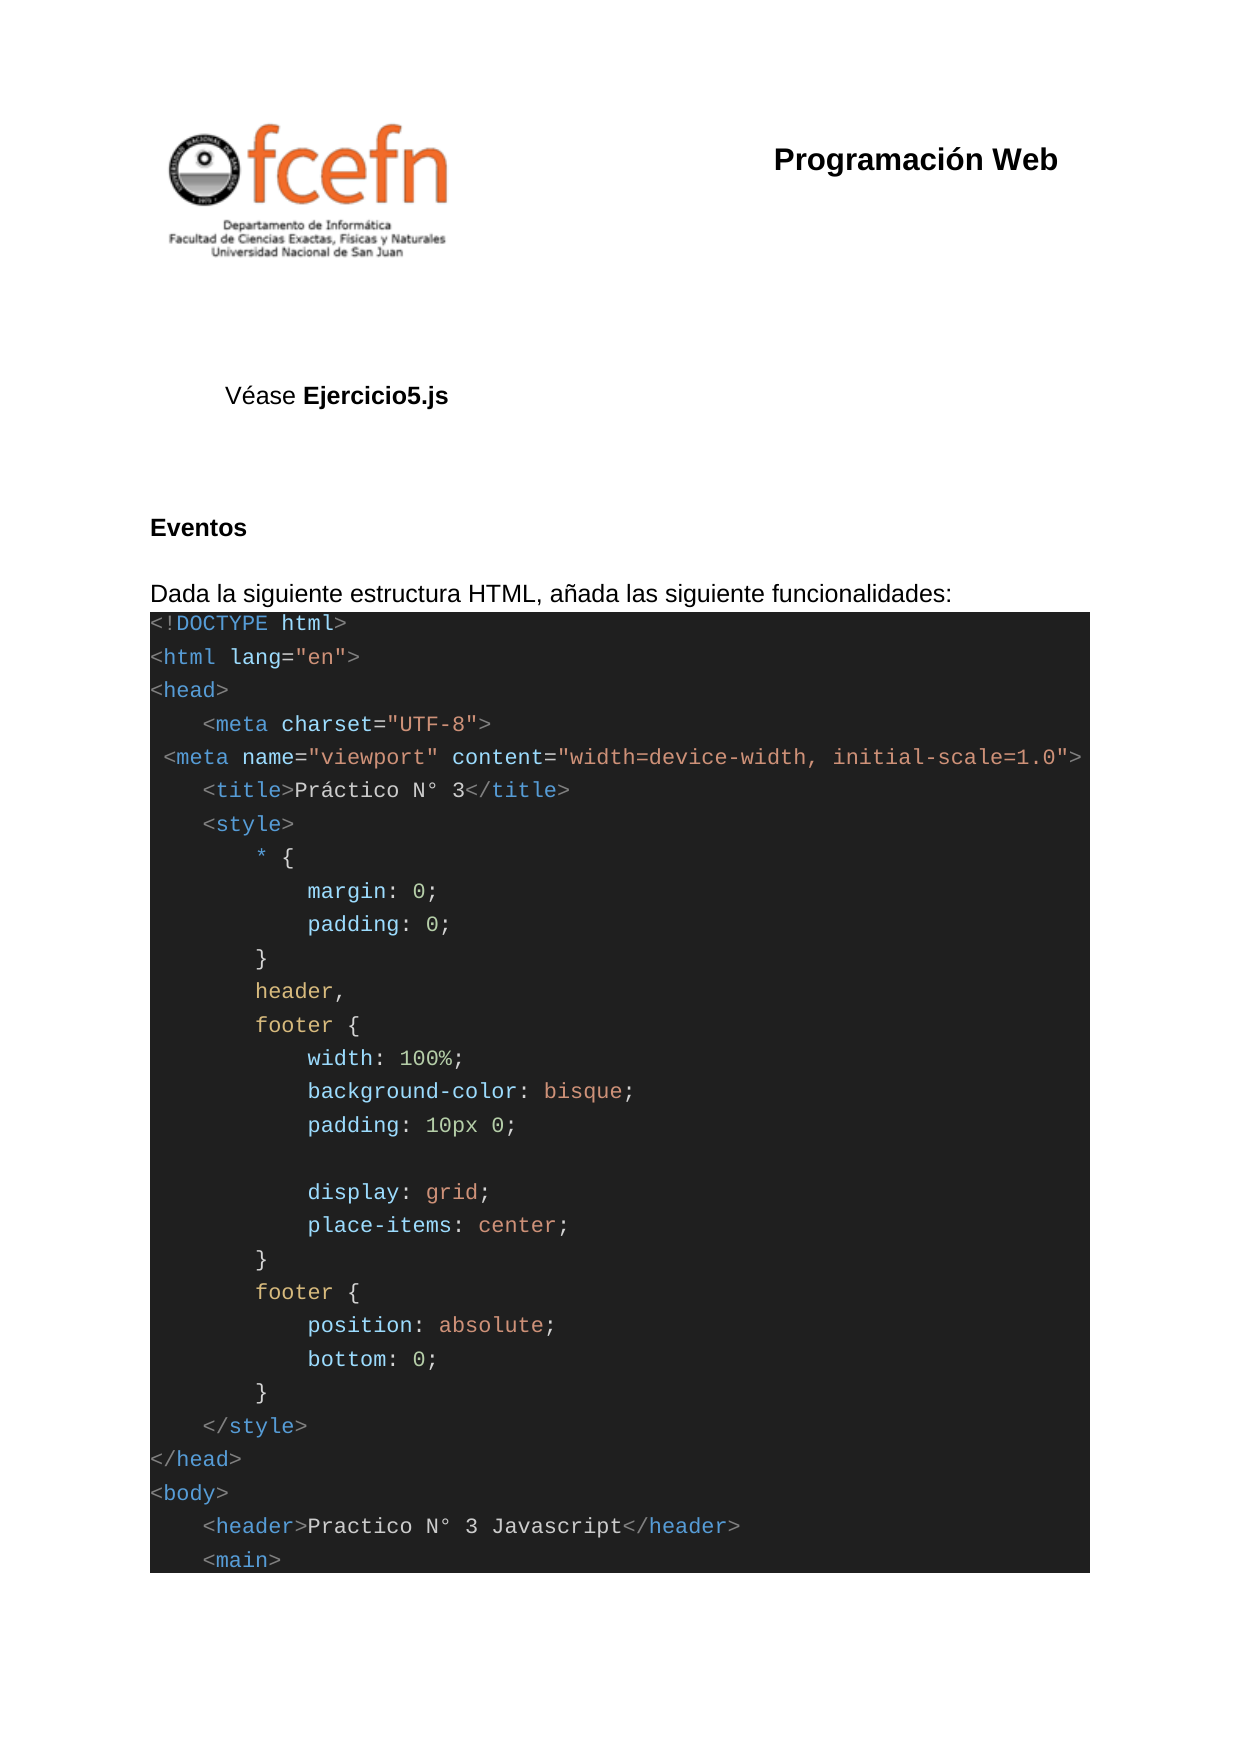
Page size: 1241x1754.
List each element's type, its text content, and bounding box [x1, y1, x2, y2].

text <style> [150, 813, 1090, 838]
text } [150, 947, 1090, 972]
text header, [150, 980, 1090, 1005]
text padding: 0; [150, 913, 1090, 938]
text margin: 0; [150, 880, 1090, 905]
text width: 100%; [150, 1047, 1090, 1072]
text </style> [150, 1415, 1090, 1440]
text <!DOCTYPE html> [150, 612, 1090, 637]
text bottom: 0; [150, 1348, 1090, 1373]
picture [160, 115, 458, 269]
text } [150, 1382, 1090, 1406]
text <html lang="en"> [150, 646, 1090, 671]
text <main> [150, 1549, 1090, 1573]
text * { [150, 847, 1090, 871]
text <head> [150, 679, 1090, 704]
text place-items: center; [150, 1214, 1090, 1239]
text footer { [150, 1281, 1090, 1306]
text <meta name="viewport" content="width=device-width, initial-scale=1.0"> [150, 746, 1090, 771]
text <meta charset="UTF-8"> [150, 713, 1090, 738]
text Véase Ejercicio5.js [225, 381, 1090, 410]
text padding: 10px 0; [150, 1114, 1090, 1139]
text position: absolute; [150, 1315, 1090, 1339]
text <header>Practico N° 3 Javascript</header> [150, 1515, 1090, 1540]
text <body> [150, 1482, 1090, 1507]
text </head> [150, 1448, 1090, 1473]
text Eventos [150, 513, 1090, 542]
text Dada la siguiente estructura HTML, añada las siguiente funcionalidades: [150, 579, 1090, 608]
text <title>Práctico N° 3</title> [150, 780, 1090, 804]
text display: grid; [150, 1181, 1090, 1206]
text background-color: bisque; [150, 1081, 1090, 1105]
text footer { [150, 1014, 1090, 1038]
text } [150, 1248, 1090, 1273]
